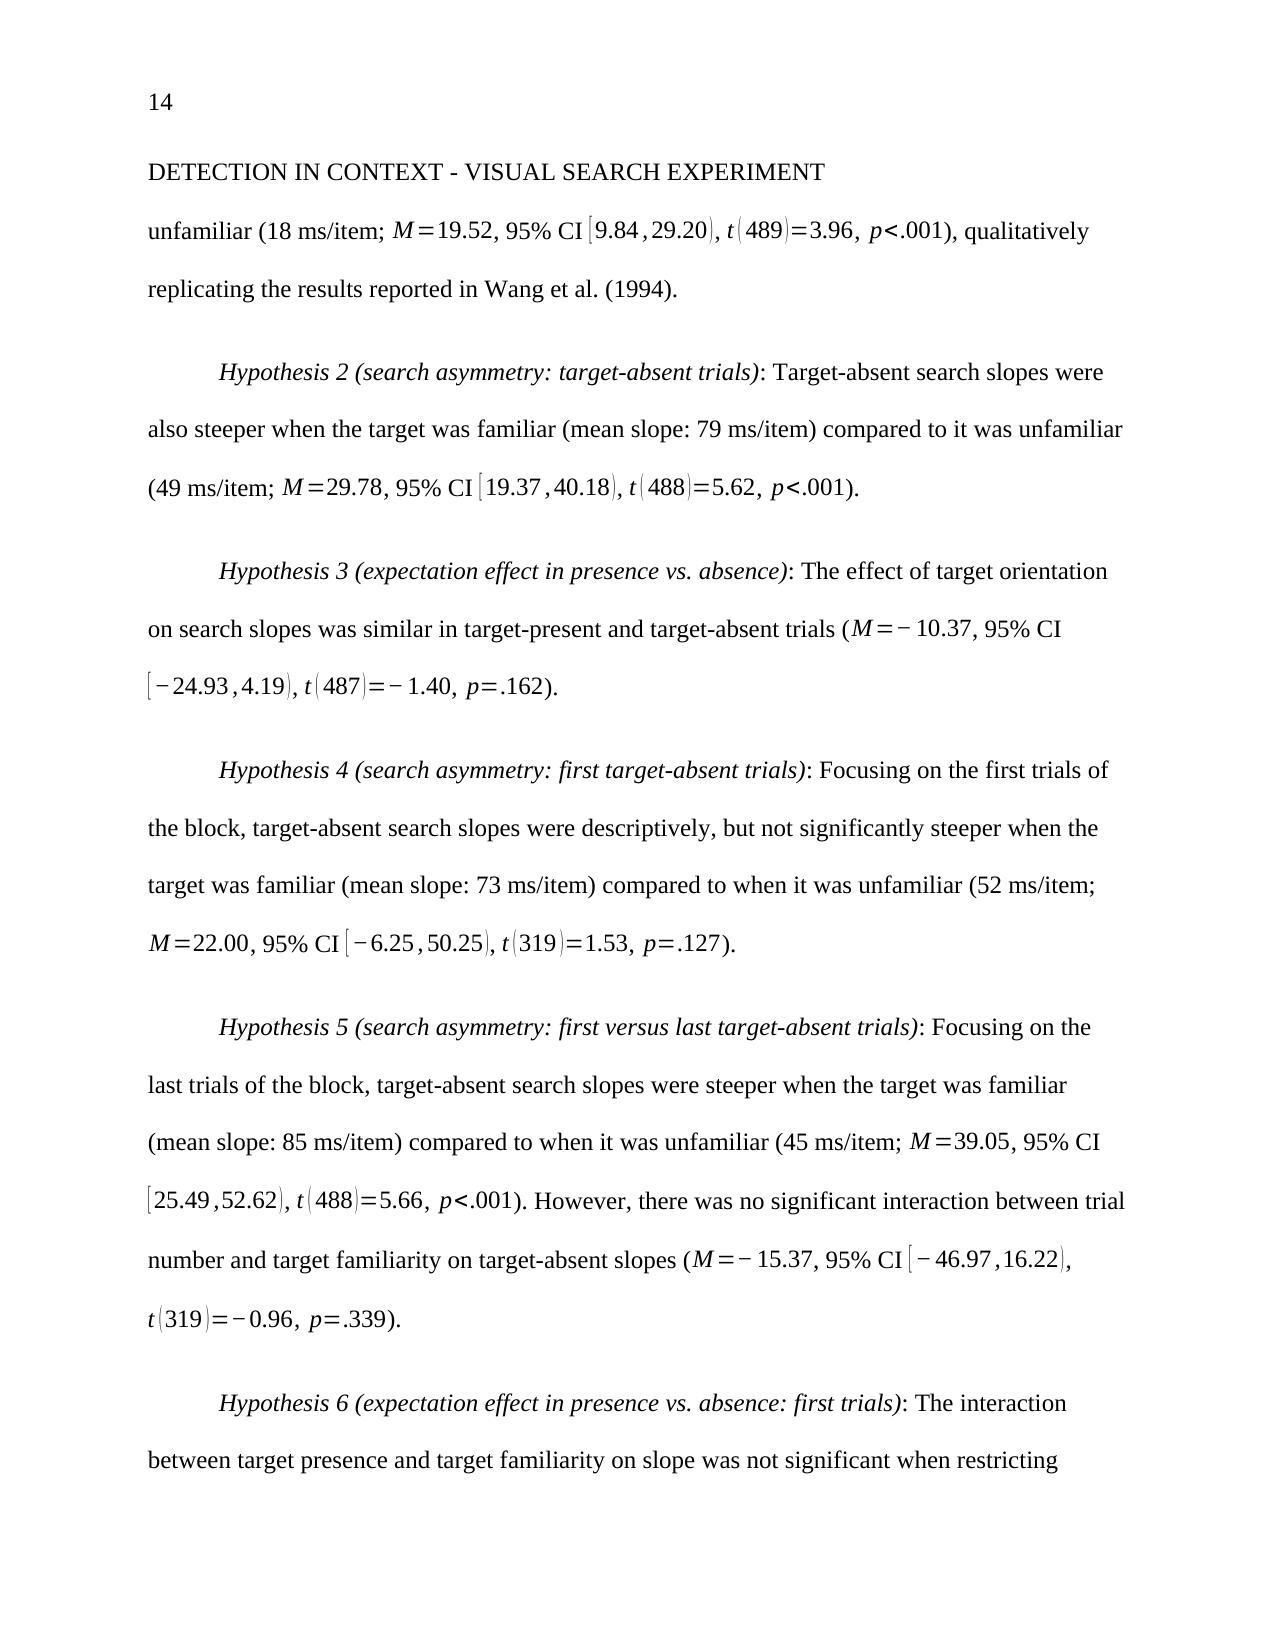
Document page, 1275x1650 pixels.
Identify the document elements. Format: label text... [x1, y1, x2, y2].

text Hypothesis 5 (search asymmetry: first versus last target-absent trials): Focusing on the last trials of the block, target-absent search slopes were steeper when the target was familiar (mean slope: 85 ms/item) compared to when it was unfamiliar (45 ms/item; , 95% CI , , ). However, there was no significant interaction between trial number and target familiarity on target-absent slopes (, 95% CI , , ). [148, 1012, 1127, 1334]
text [148, 1388, 1127, 1474]
text Hypothesis 3 (expectation effect in presence vs. absence): The effect of target orientation on search slopes was similar in target-present and target-absent trials (, 95% CI , , ). [148, 556, 1127, 702]
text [148, 215, 1127, 303]
text Hypothesis 2 (search asymmetry: target-absent trials): Target-absent search slopes were also steeper when the target was familiar (mean slope: 79 ms/item) compared to it was unfamiliar (49 ms/item; , 95% CI , , ). [148, 357, 1127, 502]
text Hypothesis 4 (search asymmetry: first target-absent trials): Focusing on the first trials of the block, target-absent search slopes were descriptively, but not significantly steeper when the target was familiar (mean slope: 73 ms/item) compared to when it was unfamiliar (52 ms/item; , 95% CI , , ). [148, 756, 1127, 959]
